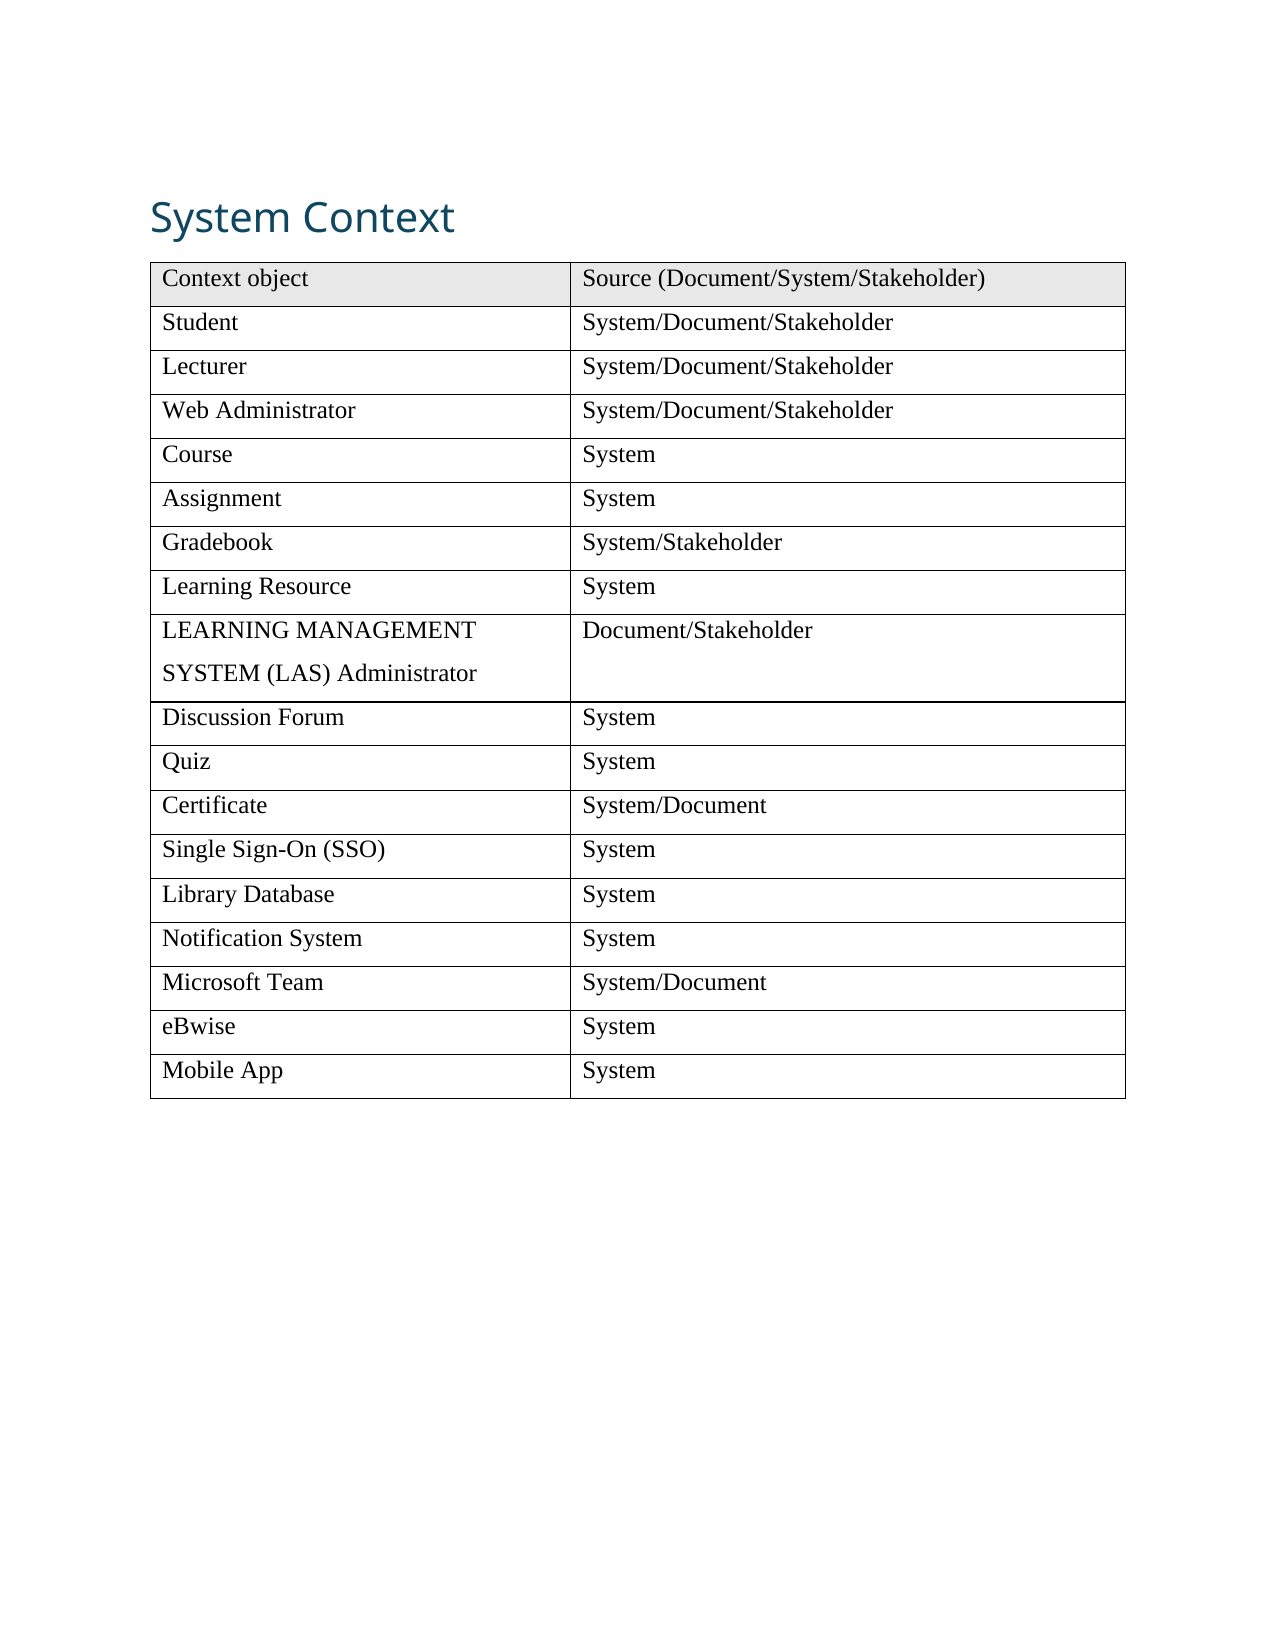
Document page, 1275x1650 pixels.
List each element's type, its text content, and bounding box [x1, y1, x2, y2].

table_cell System/Document [571, 967, 1125, 1010]
table_cell Microsoft Team [151, 967, 570, 1010]
table_header Context object [151, 263, 570, 306]
table_cell System [571, 703, 1125, 745]
table_cell System/Document [571, 791, 1125, 833]
table_cell Student [151, 307, 570, 350]
table_cell Discussion Forum [151, 703, 570, 745]
subtitle System Context [150, 187, 1125, 244]
table_cell LEARNING MANAGEMENT SYSTEM (LAS) Administrator [151, 615, 570, 701]
table_cell Learning Resource [151, 571, 570, 614]
table_cell System/Stakeholder [571, 527, 1125, 570]
table_cell System/Document/Stakeholder [571, 395, 1125, 438]
table_cell System [571, 923, 1125, 966]
table_cell System/Document/Stakeholder [571, 351, 1125, 394]
table_cell Web Administrator [151, 395, 570, 438]
table_cell Course [151, 439, 570, 482]
table_cell System [571, 1011, 1125, 1054]
table_cell Notification System [151, 923, 570, 966]
table_cell System [571, 1055, 1125, 1098]
table_cell System [571, 746, 1125, 789]
table_header Source (Document/System/Stakeholder) [571, 263, 1125, 306]
table_cell System [571, 879, 1125, 922]
table_cell Document/Stakeholder [571, 615, 1125, 701]
table_cell Assignment [151, 483, 570, 526]
table_cell System [571, 439, 1125, 482]
table_cell Certificate [151, 791, 570, 833]
table_cell System [571, 835, 1125, 878]
table_cell Lecturer [151, 351, 570, 394]
table_cell Library Database [151, 879, 570, 922]
table_cell Single Sign-On (SSO) [151, 835, 570, 878]
table_cell eBwise [151, 1011, 570, 1054]
table_cell System/Document/Stakeholder [571, 307, 1125, 350]
table_cell Quiz [151, 746, 570, 789]
table_cell Gradebook [151, 527, 570, 570]
table_cell System [571, 571, 1125, 614]
table_cell Mobile App [151, 1055, 570, 1098]
table_cell System [571, 483, 1125, 526]
